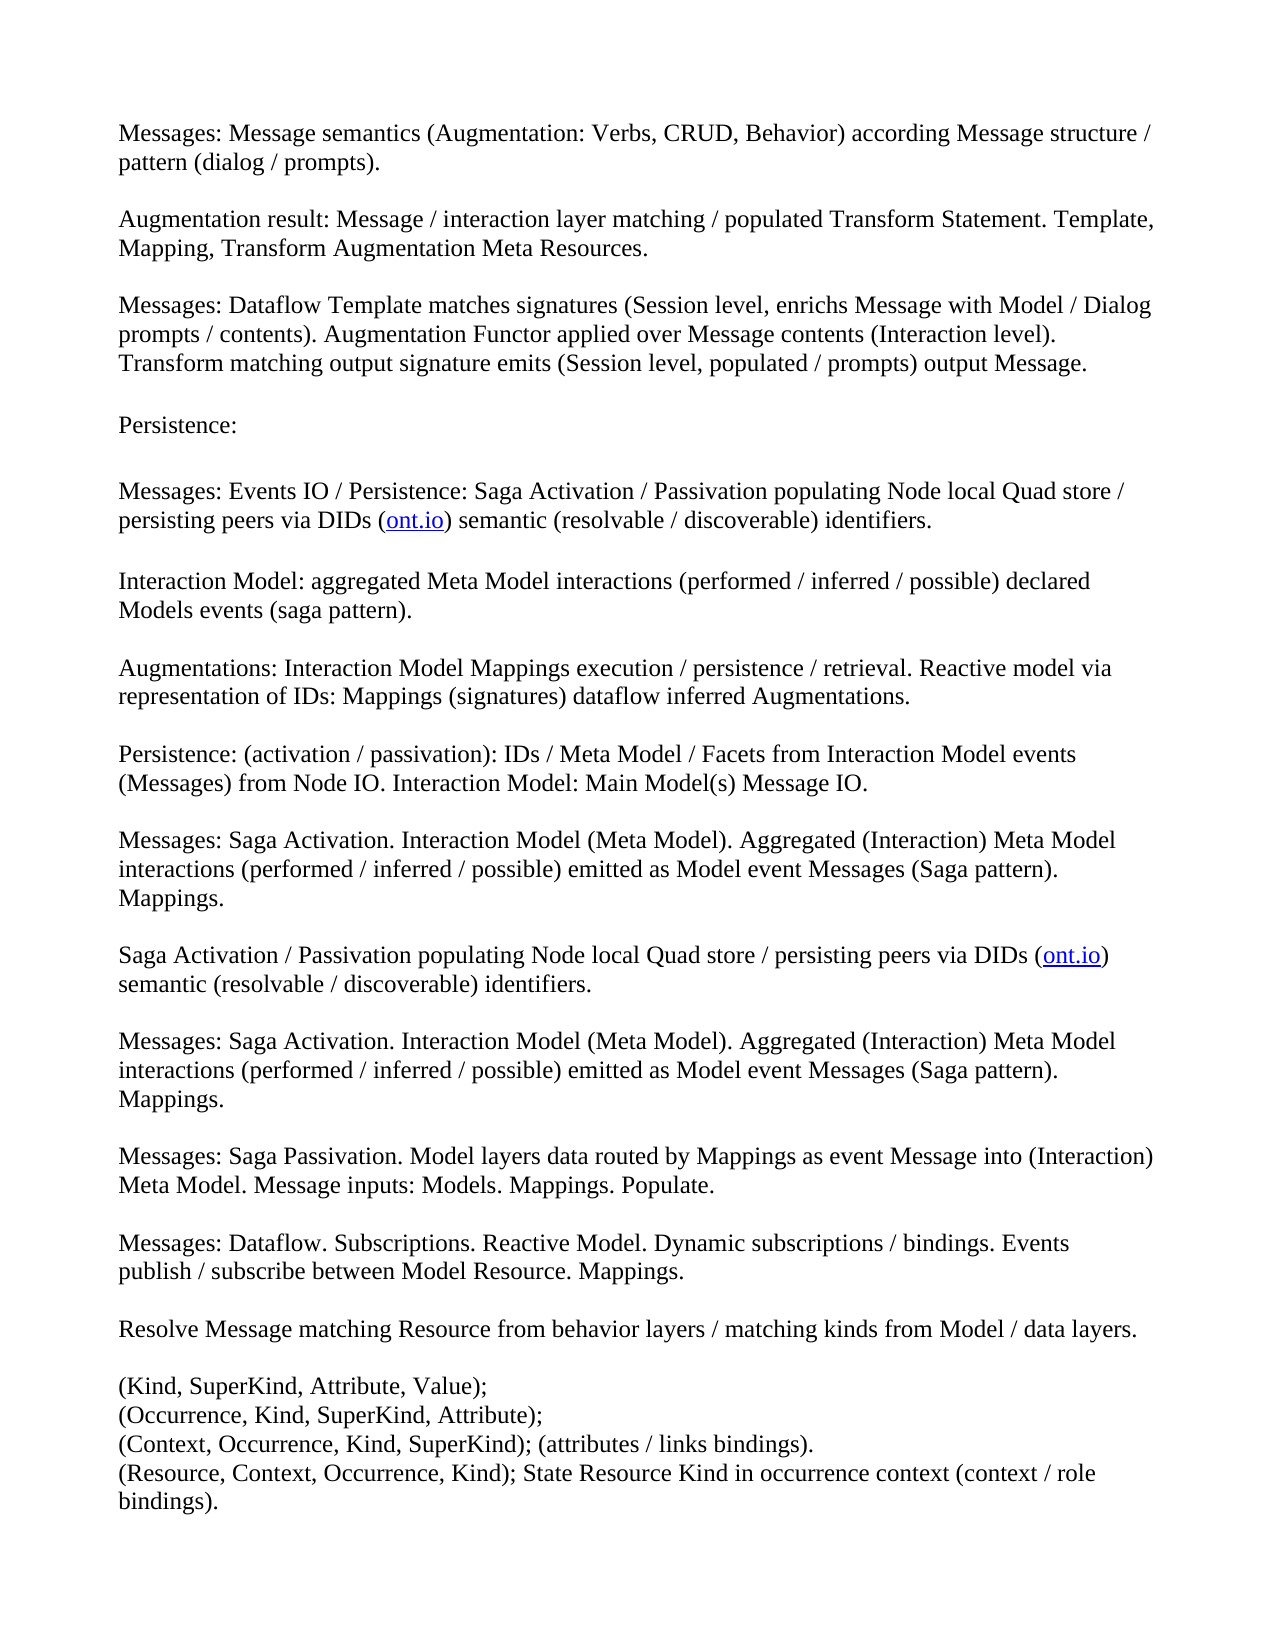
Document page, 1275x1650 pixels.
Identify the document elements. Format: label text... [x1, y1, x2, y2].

text Messages: Message semantics (Augmentation: Verbs, CRUD, Behavior) according Message structure / pattern (dialog / prompts). [118, 118, 1157, 176]
text Persistence: [118, 410, 1157, 439]
text Persistence: (activation / passivation): IDs / Meta Model / Facets from Interaction Model events (Messages) from Node IO. Interaction Model: Main Model(s) Message IO. [118, 739, 1157, 796]
text Messages: Saga Passivation. Model layers data routed by Mappings as event Message into (Interaction) Meta Model. Message inputs: Models. Mappings. Populate. [118, 1141, 1157, 1199]
text Augmentation result: Message / interaction layer matching / populated Transform Statement. Template, Mapping, Transform Augmentation Meta Resources. [118, 204, 1157, 262]
text (Occurrence, Kind, SuperKind, Attribute); [118, 1400, 1157, 1429]
text Augmentations: Interaction Model Mappings execution / persistence / retrieval. Reactive model via representation of IDs: Mappings (signatures) dataflow inferred Augmentations. [118, 653, 1157, 710]
text (Kind, SuperKind, Attribute, Value); [118, 1343, 1157, 1400]
text Messages: Saga Activation. Interaction Model (Meta Model). Aggregated (Interaction) Meta Model interactions (performed / inferred / possible) emitted as Model event Messages (Saga pattern). Mappings. [118, 1026, 1157, 1113]
text Messages: Dataflow Template matches signatures (Session level, enrichs Message with Model / Dialog prompts / contents). Augmentation Functor applied over Message contents (Interaction level). Transform matching output signature emits (Session level, populated / prompts) output Message. [118, 291, 1157, 377]
text Interaction Model: aggregated Meta Model interactions (performed / inferred / possible) declared Models events (saga pattern). [118, 566, 1157, 624]
text Messages: Dataflow. Subscriptions. Reactive Model. Dynamic subscriptions / bindings. Events publish / subscribe between Model Resource. Mappings. [118, 1228, 1157, 1285]
text Saga Activation / Passivation populating Node local Quad store / persisting peers via DIDs (ont.io) semantic (resolvable / discoverable) identifiers. [118, 940, 1157, 998]
text Resolve Message matching Resource from behavior layers / matching kinds from Model / data layers. [118, 1314, 1157, 1343]
text (Context, Occurrence, Kind, SuperKind); (attributes / links bindings). [118, 1429, 1157, 1458]
text Messages: Events IO / Persistence: Saga Activation / Passivation populating Node local Quad store / persisting peers via DIDs (ont.io) semantic (resolvable / discoverable) identifiers. [118, 476, 1157, 533]
text Messages: Saga Activation. Interaction Model (Meta Model). Aggregated (Interaction) Meta Model interactions (performed / inferred / possible) emitted as Model event Messages (Saga pattern). Mappings. [118, 825, 1157, 911]
text (Resource, Context, Occurrence, Kind); State Resource Kind in occurrence context (context / role bindings). [118, 1458, 1157, 1515]
